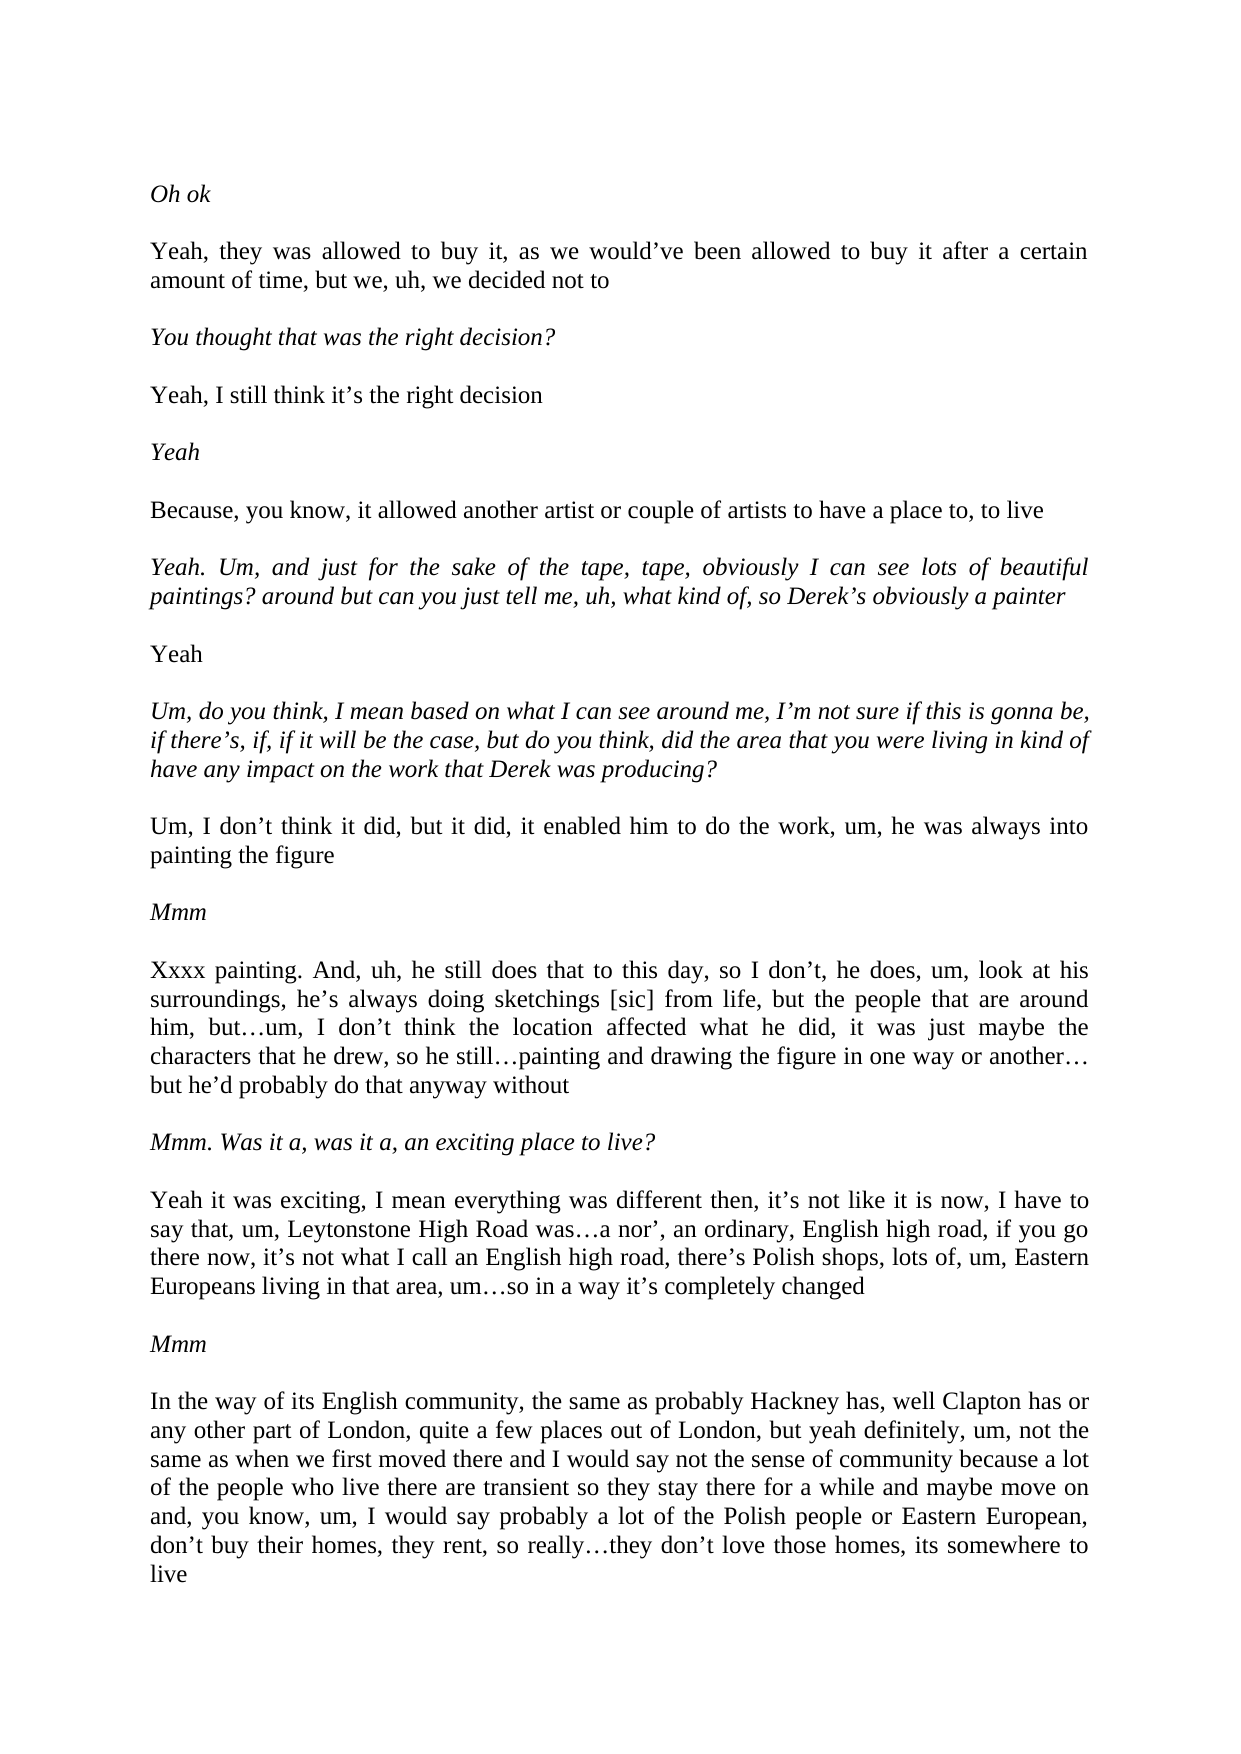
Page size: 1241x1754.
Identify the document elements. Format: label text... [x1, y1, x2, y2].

text Yeah [150, 639, 1090, 667]
text Mmm [150, 897, 1090, 926]
text Oh ok [150, 179, 1090, 207]
text Um, do you think, I mean based on what I can see around me, I’m not sure if this is gonna be, if there’s, if, if it will be the case, but do you think, did the area that you were living in kind of have any impact on the work that Derek was producing? [150, 696, 1090, 782]
text In the way of its English community, the same as probably Hackney has, well Clapton has or any other part of London, quite a few places out of London, but yeah definitely, um, not the same as when we first moved there and I would say not the sense of community because a lot of the people who live there are transient so they stay there for a while and maybe move on and, you know, um, I would say probably a lot of the Polish people or Eastern European, don’t buy their homes, they rent, so really…they don’t love those homes, its somewhere to live [150, 1386, 1090, 1587]
text Yeah, I still think it’s the right decision [150, 380, 1090, 409]
text Yeah it was exciting, I mean everything was different then, it’s not like it is now, I have to say that, um, Leytonstone High Road was…a nor’, an ordinary, English high road, if you go there now, it’s not what I call an English high road, there’s Polish shops, lots of, um, Eastern Europeans living in that area, um…so in a way it’s completely changed [150, 1185, 1090, 1300]
text Um, I don’t think it did, but it did, it enabled him to do the work, um, he was always into painting the figure [150, 811, 1090, 869]
text Mmm [150, 1329, 1090, 1357]
text Yeah [150, 437, 1090, 466]
text You thought that was the right decision? [150, 322, 1090, 351]
text Xxxx painting. And, uh, he still does that to this day, so I don’t, he does, um, look at his surroundings, he’s always doing sketchings [sic] from life, but the people that are around him, but…um, I don’t think the location affected what he did, it was just maybe the characters that he drew, so he still…painting and drawing the figure in one way or another…but he’d probably do that anyway without [150, 955, 1090, 1099]
text Mmm. Was it a, was it a, an exciting place to live? [150, 1127, 1090, 1156]
text Yeah. Um, and just for the sake of the tape, tape, obviously I can see lots of beautiful paintings? around but can you just tell me, uh, what kind of, so Derek’s obviously a painter [150, 552, 1090, 610]
text Yeah, they was allowed to buy it, as we would’ve been allowed to buy it after a certain amount of time, but we, uh, we decided not to [150, 236, 1090, 294]
text Because, you know, it allowed another artist or couple of artists to have a place to, to live [150, 495, 1090, 524]
